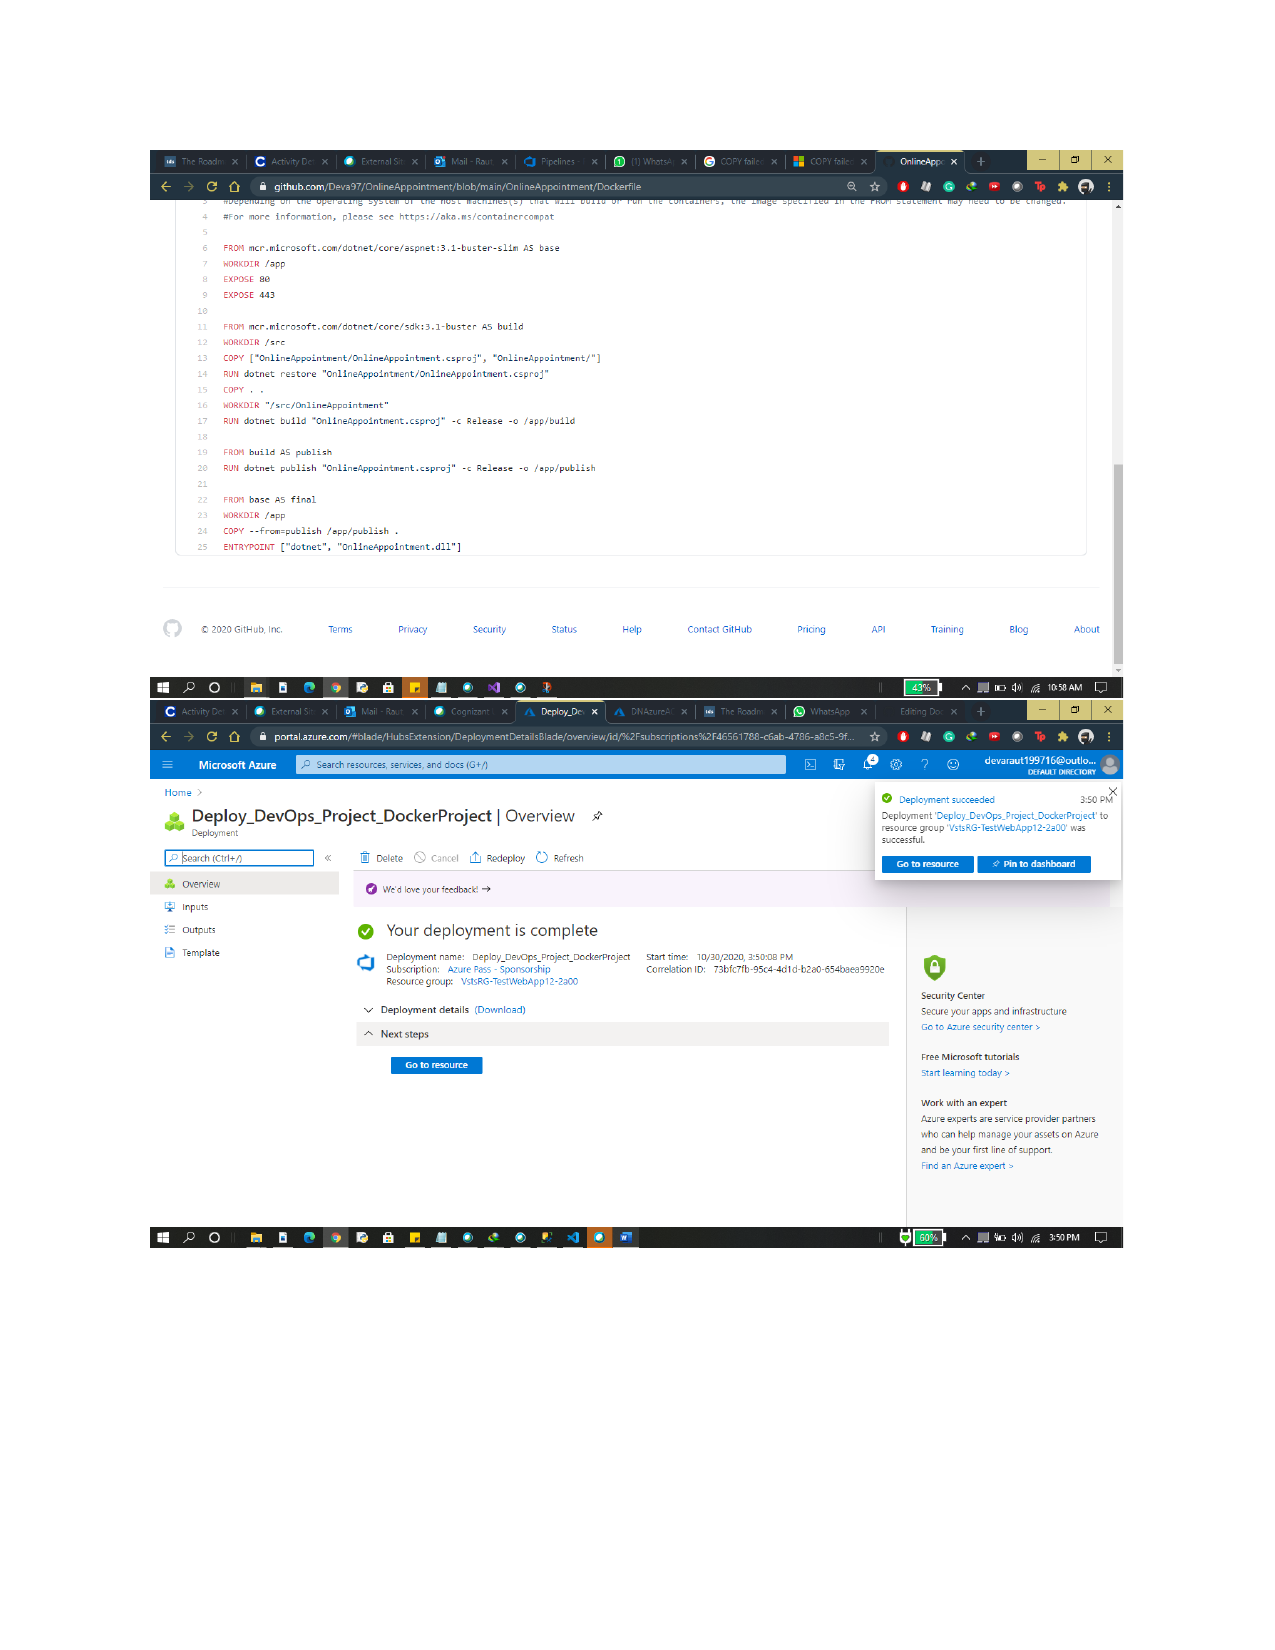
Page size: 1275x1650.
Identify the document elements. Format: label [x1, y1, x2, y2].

picture [150, 150, 1124, 698]
picture [150, 700, 1124, 1248]
